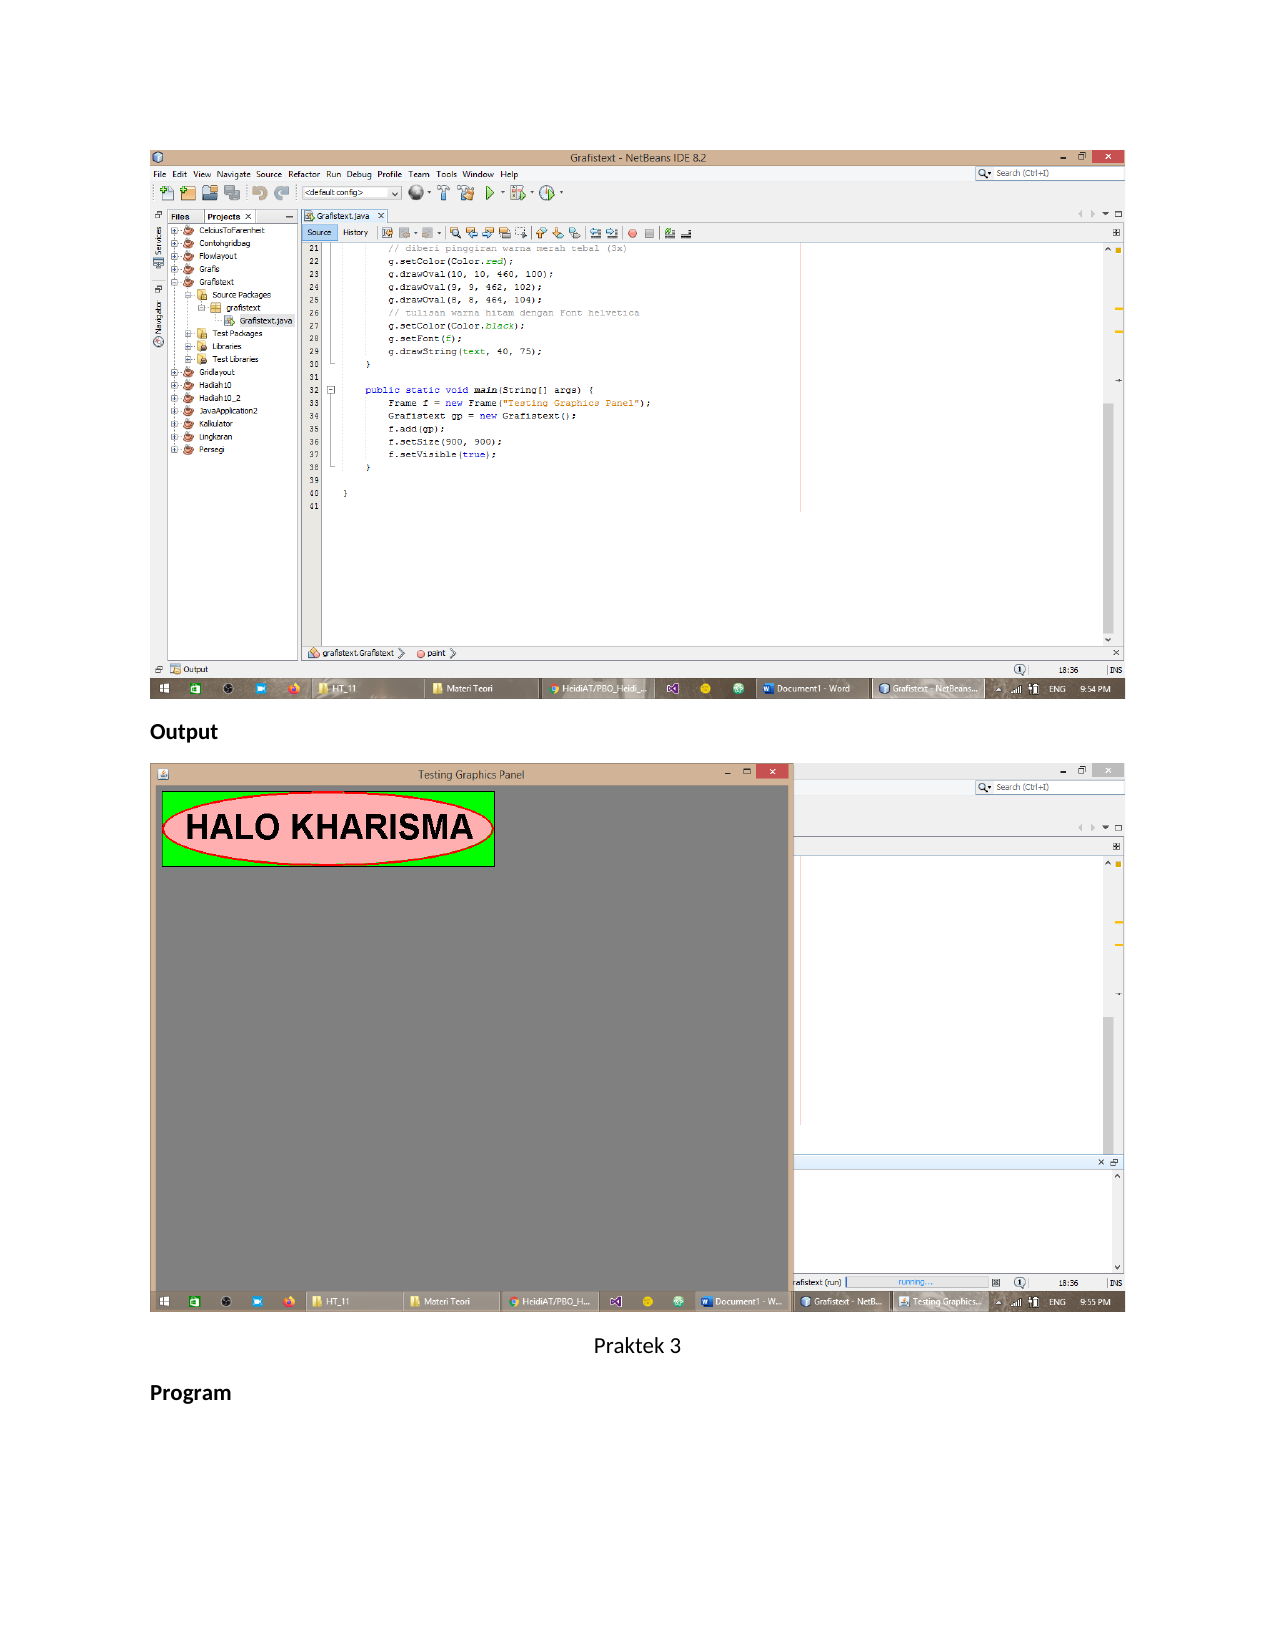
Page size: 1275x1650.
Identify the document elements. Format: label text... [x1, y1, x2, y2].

text Praktek 3 [150, 1331, 1125, 1359]
text Output [150, 717, 1125, 745]
picture [150, 150, 1125, 699]
picture [150, 763, 1125, 1312]
text Program [150, 1378, 1125, 1406]
